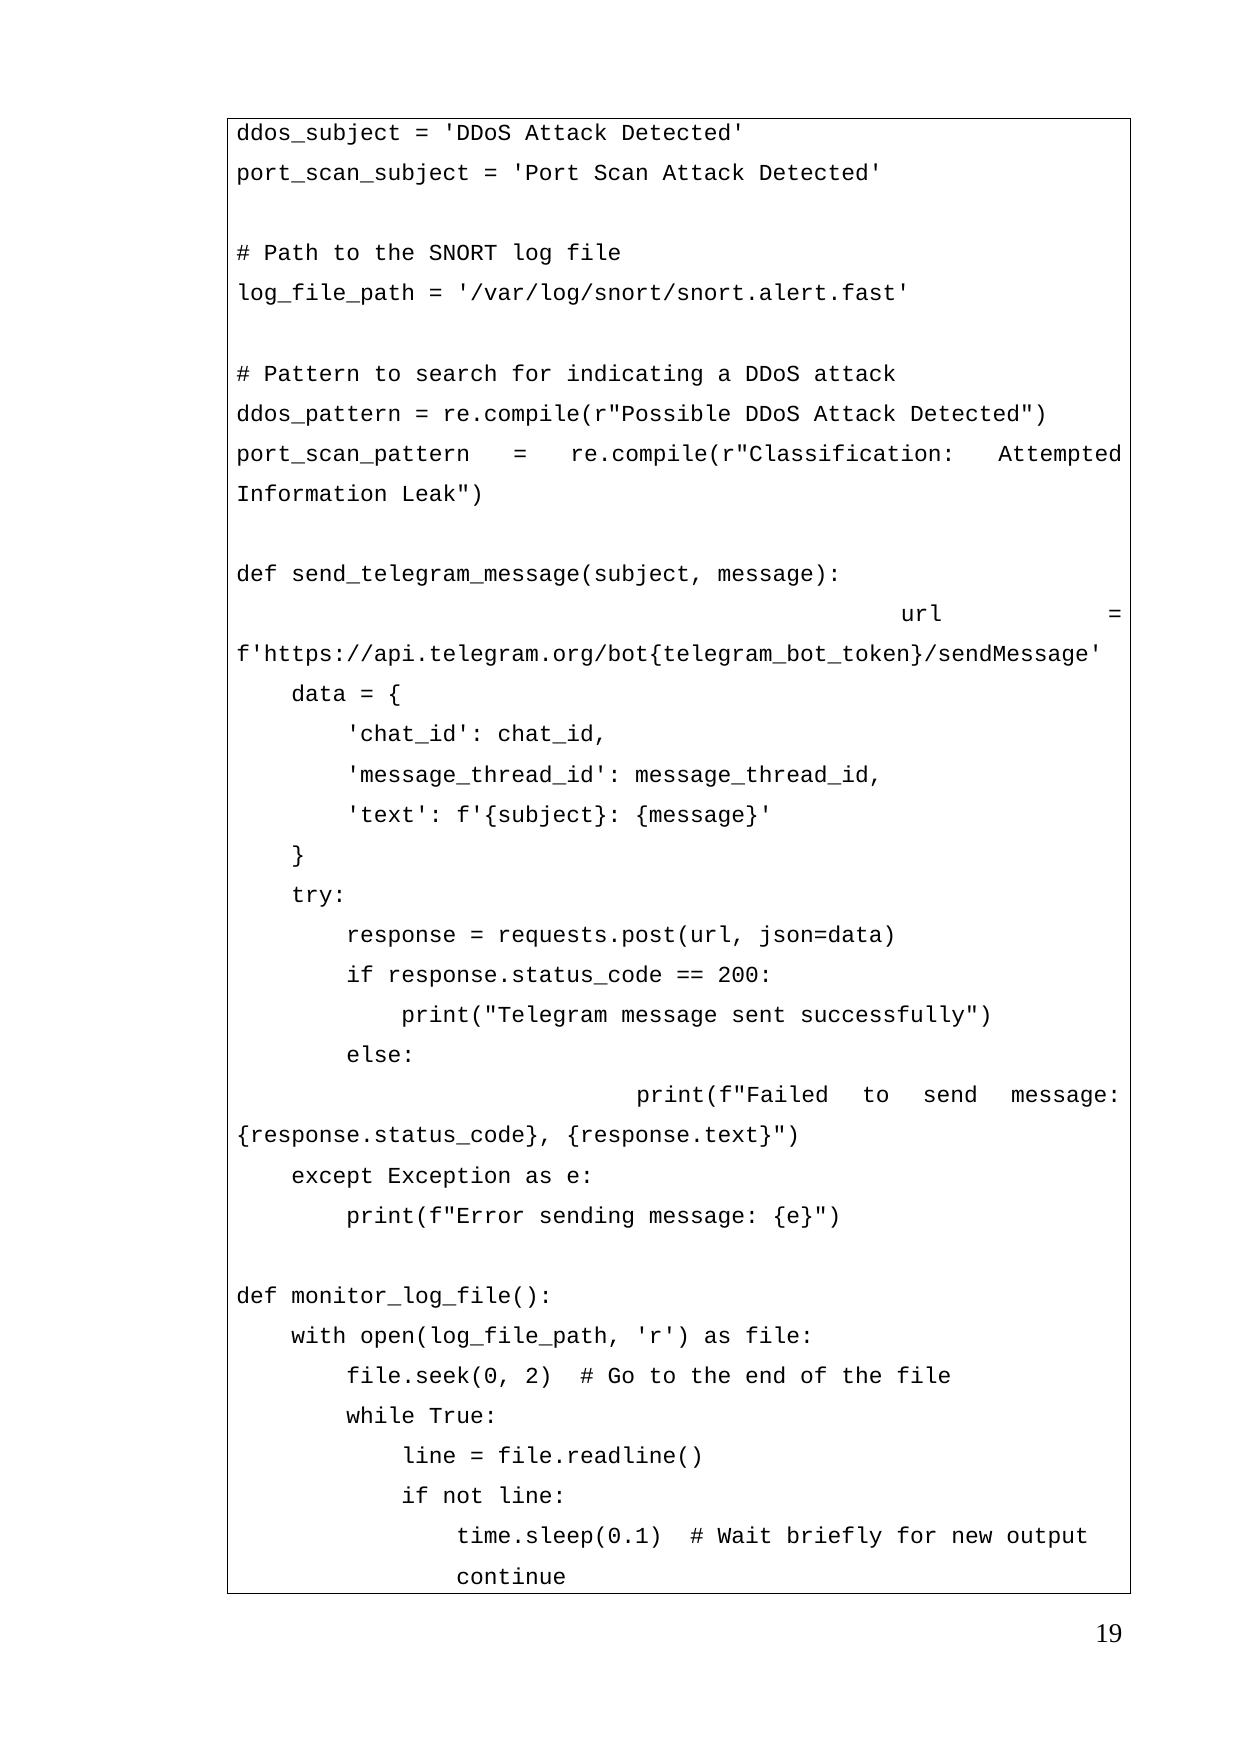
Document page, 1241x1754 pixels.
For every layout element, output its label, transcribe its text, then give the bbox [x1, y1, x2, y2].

text print(f"Failed to send message: {response.status_code}, {response.text}") [228, 1081, 1130, 1150]
text with open(log_file_path, 'r') as file: [228, 1321, 1130, 1350]
text } [228, 840, 1130, 869]
text port_scan_pattern = re.compile(r"Classification: Attempted Information Leak") [228, 439, 1130, 508]
text port_scan_subject = 'Port Scan Attack Detected' [228, 158, 1130, 187]
text def monitor_log_file(): [228, 1281, 1130, 1310]
text if not line: [228, 1482, 1130, 1511]
text else: [228, 1041, 1130, 1069]
text def send_telegram_message(subject, message): [228, 559, 1130, 588]
text 'message_thread_id': message_thread_id, [228, 760, 1130, 789]
text response = requests.post(url, json=data) [228, 920, 1130, 949]
text while True: [228, 1401, 1130, 1431]
text print(f"Error sending message: {e}") [228, 1201, 1130, 1230]
text file.seek(0, 2) # Go to the end of the file [228, 1361, 1130, 1390]
text data = { [228, 679, 1130, 709]
text time.sleep(0.1) # Wait briefly for new output [228, 1522, 1130, 1551]
text ddos_subject = 'DDoS Attack Detected' [228, 119, 1130, 147]
text print("Telegram message sent successfully") [228, 1000, 1130, 1029]
text 'chat_id': chat_id, [228, 720, 1130, 749]
text try: [228, 880, 1130, 909]
text # Path to the SNORT log file [228, 238, 1130, 267]
text url = f'https://api.telegram.org/bot{telegram_bot_token}/sendMessage' [228, 599, 1130, 668]
text line = file.readline() [228, 1442, 1130, 1471]
text 'text': f'{subject}: {message}' [228, 800, 1130, 829]
text ddos_pattern = re.compile(r"Possible DDoS Attack Detected") [228, 399, 1130, 428]
text if response.status_code == 200: [228, 960, 1130, 989]
text log_file_path = '/var/log/snort/snort.alert.fast' [228, 278, 1130, 308]
text except Exception as e: [228, 1161, 1130, 1190]
text continue [228, 1562, 1130, 1593]
text # Pattern to search for indicating a DDoS attack [228, 359, 1130, 388]
